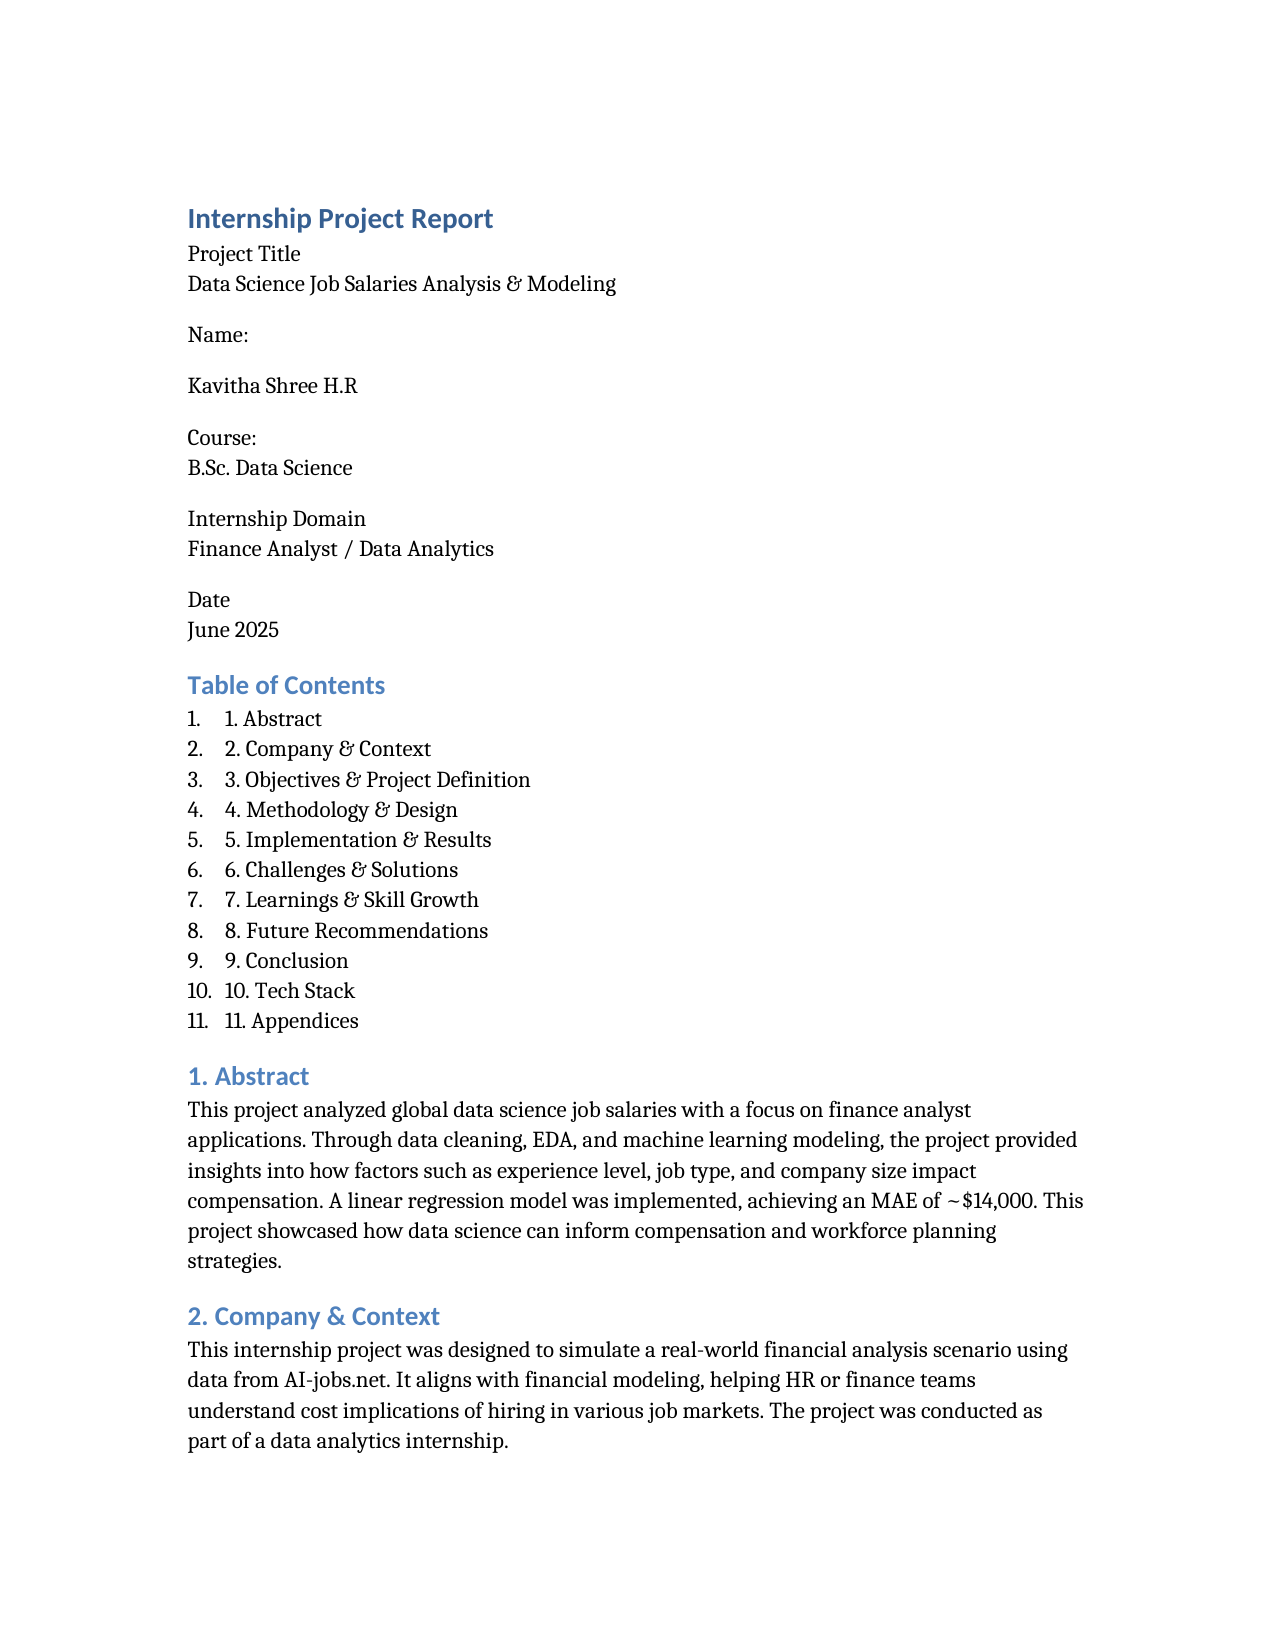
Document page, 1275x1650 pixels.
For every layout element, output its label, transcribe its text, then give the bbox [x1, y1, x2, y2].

text Name: [187, 322, 1087, 348]
text Kavitha Shree H.R [187, 373, 1087, 399]
list 3. Objectives & Project Definition [187, 766, 1087, 793]
list 2. Company & Context [187, 736, 1087, 762]
subtitle Internship Project Report [187, 200, 1087, 236]
list 9. Conclusion [187, 948, 1087, 974]
text This project analyzed global data science job salaries with a focus on finance analyst applications. Through data cleaning, EDA, and machine learning modeling, the project provided insights into how factors such as experience level, job type, and company size impact compensation. A linear regression model was implemented, achieving an MAE of ~$14,000. This project showcased how data science can inform compensation and workforce planning strategies. [187, 1097, 1087, 1274]
text Course: B.Sc. Data Science [187, 424, 1087, 481]
subtitle 1. Abstract [187, 1059, 1087, 1092]
text Project Title Data Science Job Salaries Analysis & Modeling [187, 241, 1087, 297]
subtitle 2. Company & Context [187, 1299, 1087, 1332]
text This internship project was designed to simulate a real-world financial analysis scenario using data from AI-jobs.net. It aligns with financial modeling, helping HR or finance teams understand cost implications of hiring in various job markets. The project was conducted as part of a data analytics internship. [187, 1337, 1087, 1454]
text Internship Domain Finance Analyst / Data Analytics [187, 506, 1087, 562]
subtitle Table of Contents [187, 668, 1087, 701]
text Date June 2025 [187, 587, 1087, 643]
list 5. Implementation & Results [187, 827, 1087, 853]
list 10. Tech Stack [187, 978, 1087, 1004]
list 6. Challenges & Solutions [187, 857, 1087, 883]
list 11. Appendices [187, 1008, 1087, 1034]
list 4. Methodology & Design [187, 797, 1087, 823]
list 8. Future Recommendations [187, 917, 1087, 944]
list 7. Learnings & Skill Growth [187, 887, 1087, 913]
list 1. Abstract [187, 706, 1087, 732]
